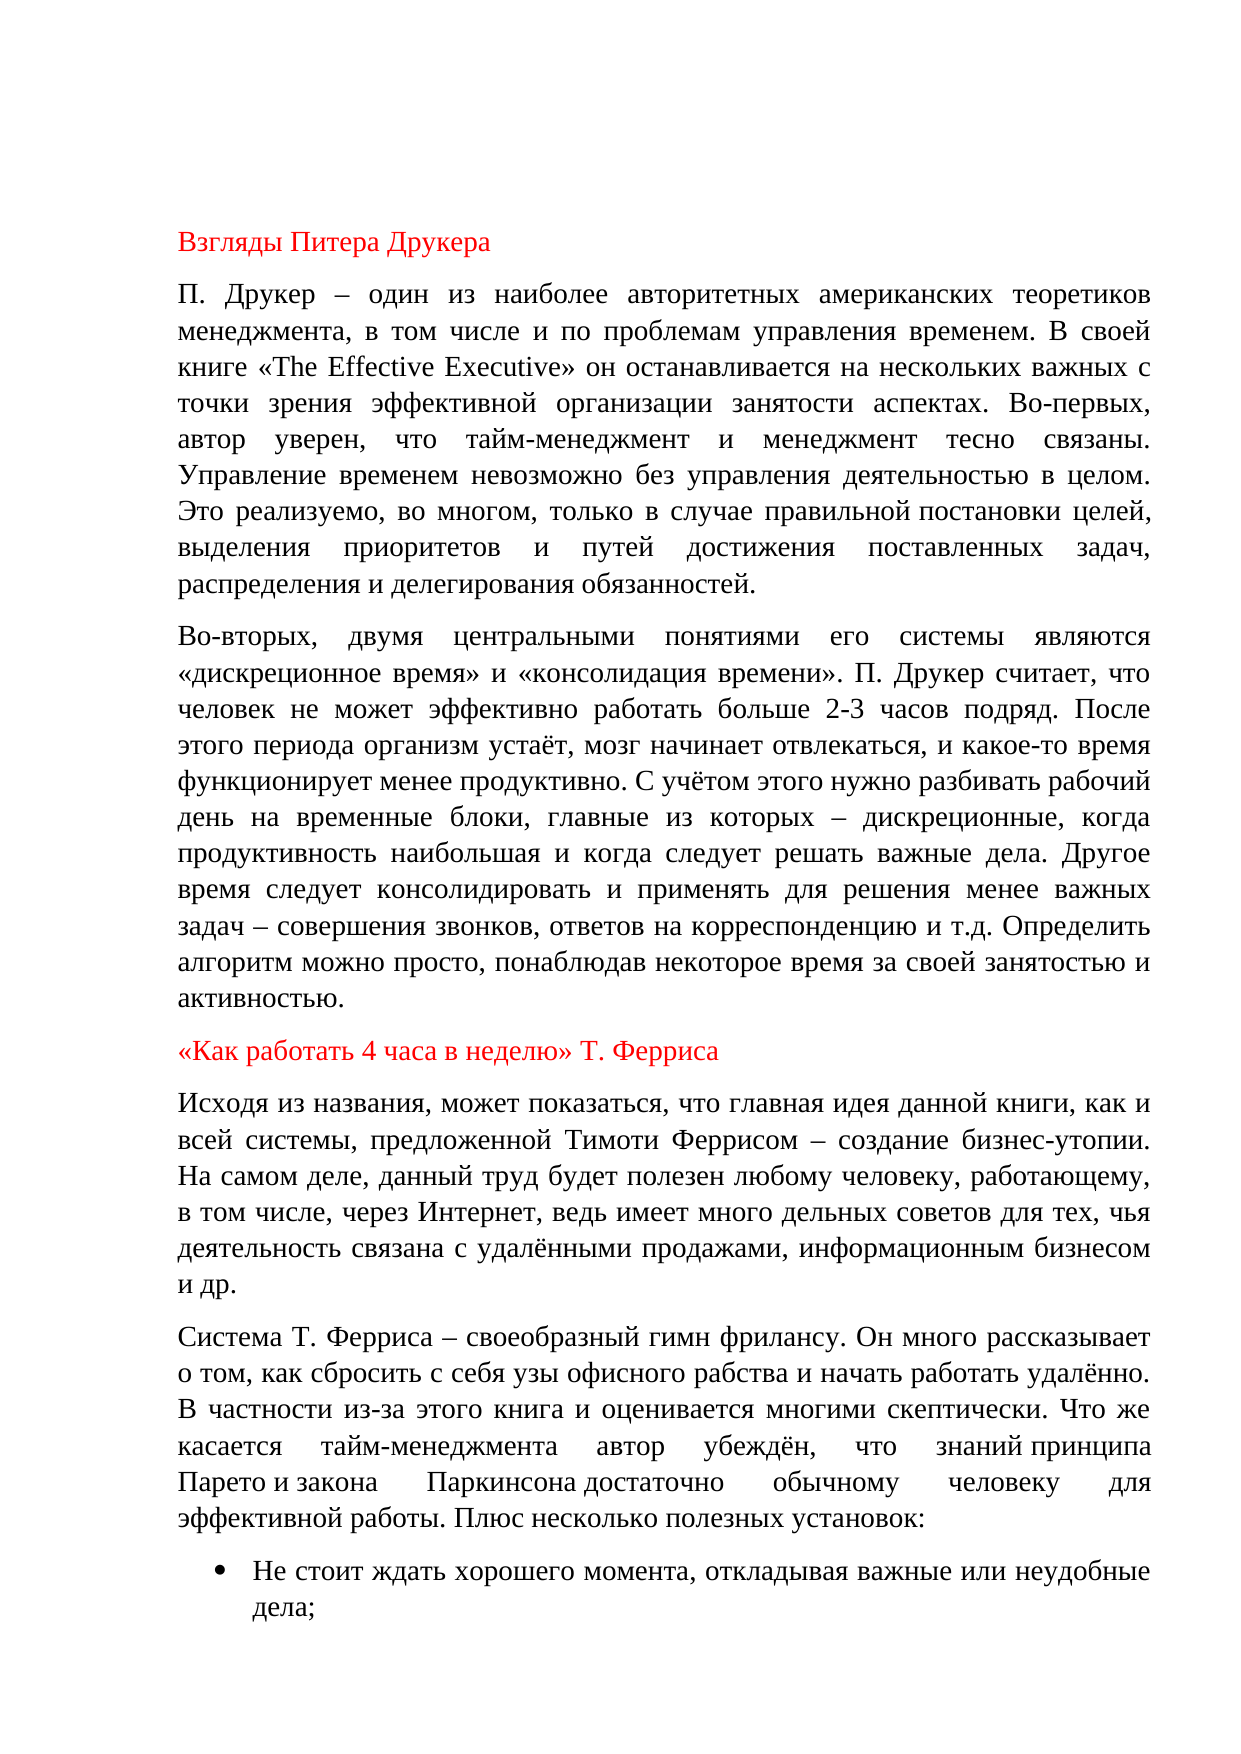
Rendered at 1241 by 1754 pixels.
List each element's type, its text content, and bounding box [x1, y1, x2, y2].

text «Как работать 4 часа в неделю» Т. Ферриса [177, 1033, 1152, 1066]
text Во-вторых, двумя центральными понятиями его системы являются «дискреционное время» и «консолидация времени». П. Друкер считает, что человек не может эффективно работать больше 2-3 часов подряд. После этого периода организм устаёт, мозг начинает отвлекаться, и какое-то время функционирует менее продуктивно. С учётом этого нужно разбивать рабочий день на временные блоки, главные из которых – дискреционные, когда продуктивность наибольшая и когда следует решать важные дела. Другое время следует консолидировать и применять для решения менее важных задач – совершения звонков, ответов на корреспонденцию и т.д. Определить алгоритм можно просто, понаблюдав некоторое время за своей занятостью и активностью. [177, 618, 1152, 1013]
text Взгляды Питера Друкера [177, 224, 1152, 257]
text П. Друкер – один из наиболее авторитетных американских теоретиков менеджмента, в том числе и по проблемам управления временем. В своей книге «The Effective Executive» он останавливается на нескольких важных с точки зрения эффективной организации занятости аспектах. Во-первых, автор уверен, что тайм-менеджмент и менеджмент тесно связаны. Управление временем невозможно без управления деятельностью в целом. Это реализуемо, во многом, только в случае правильной постановки целей, выделения приоритетов и путей достижения поставленных задач, распределения и делегирования обязанностей. [177, 277, 1152, 599]
list Не стоит ждать хорошего момента, откладывая важные или неудобные дела; [215, 1553, 1152, 1622]
text Система Т. Ферриса – своеобразный гимн фрилансу. Он много рассказывает о том, как сбросить с себя узы офисного рабства и начать работать удалённо. В частности из-за этого книга и оценивается многими скептически. Что же касается тайм-менеджмента автор убеждён, что знаний принципа Парето и закона Паркинсона достаточно обычному человеку для эффективной работы. Плюс несколько полезных установок: [177, 1319, 1152, 1533]
text Исходя из названия, может показаться, что главная идея данной книги, как и всей системы, предложенной Тимоти Феррисом – создание бизнес-утопии. На самом деле, данный труд будет полезен любому человеку, работающему, в том числе, через Интернет, ведь имеет много дельных советов для тех, чья деятельность связана с удалёнными продажами, информационным бизнесом и др. [177, 1086, 1152, 1300]
